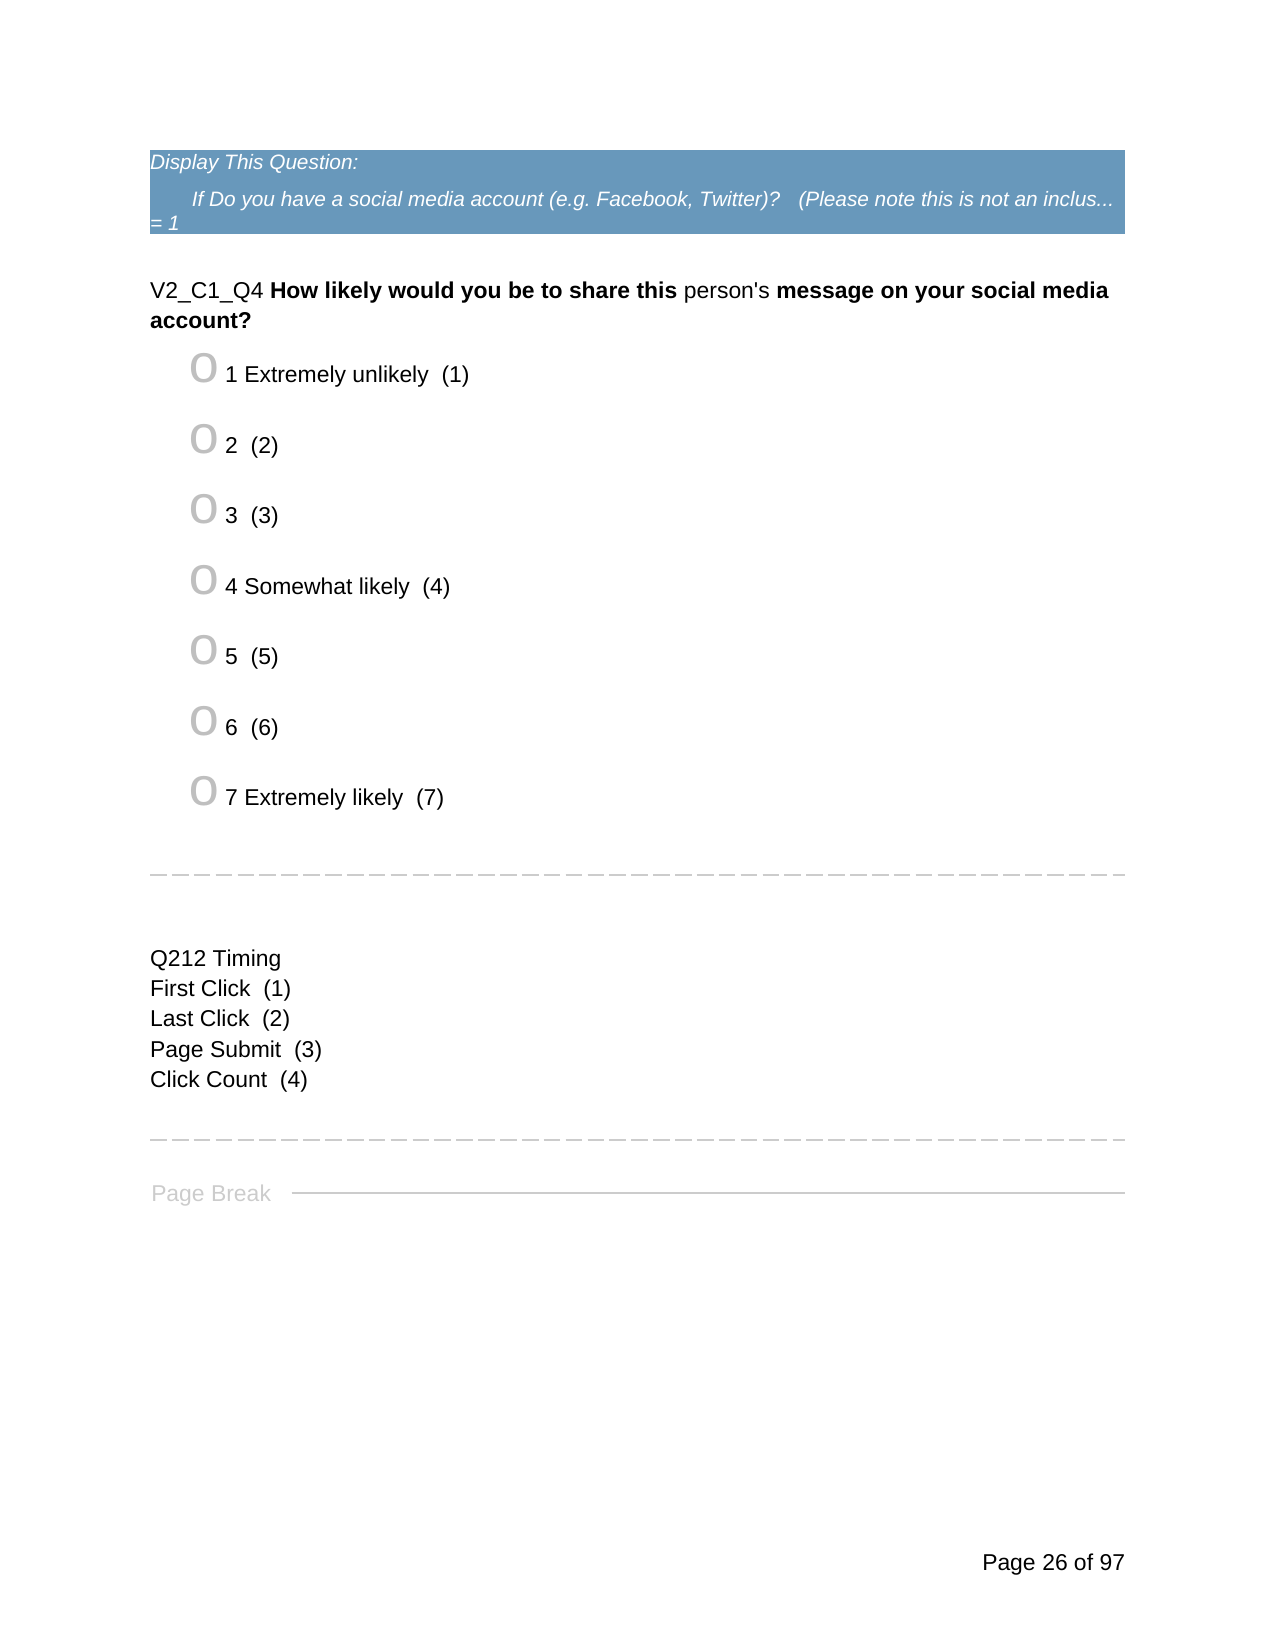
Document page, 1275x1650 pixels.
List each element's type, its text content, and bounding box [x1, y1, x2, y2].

list 2 (2) [187, 408, 1125, 469]
text Q212 Timing [150, 945, 1125, 971]
text V2_C1_Q4 How likely would you be to share this person's message on your social media account? [150, 277, 1125, 334]
list Page Submit (3) [150, 1036, 1125, 1062]
table_header [291, 1180, 1126, 1220]
list Click Count (4) [150, 1066, 1125, 1092]
text Display This Question: [150, 150, 1125, 174]
table_header Page Break [150, 1180, 291, 1220]
list 3 (3) [187, 478, 1125, 540]
list First Click (1) [150, 975, 1125, 1002]
list 5 (5) [187, 619, 1125, 681]
list 6 (6) [187, 690, 1125, 751]
text If Do you have a social media account (e.g. Facebook, Twitter)? (Please note this is not an inclus... = 1 [150, 186, 1125, 234]
list 4 Somewhat likely (4) [187, 549, 1125, 610]
list 7 Extremely likely (7) [187, 761, 1125, 822]
list 1 Extremely unlikely (1) [187, 337, 1125, 399]
list Last Click (2) [150, 1005, 1125, 1032]
